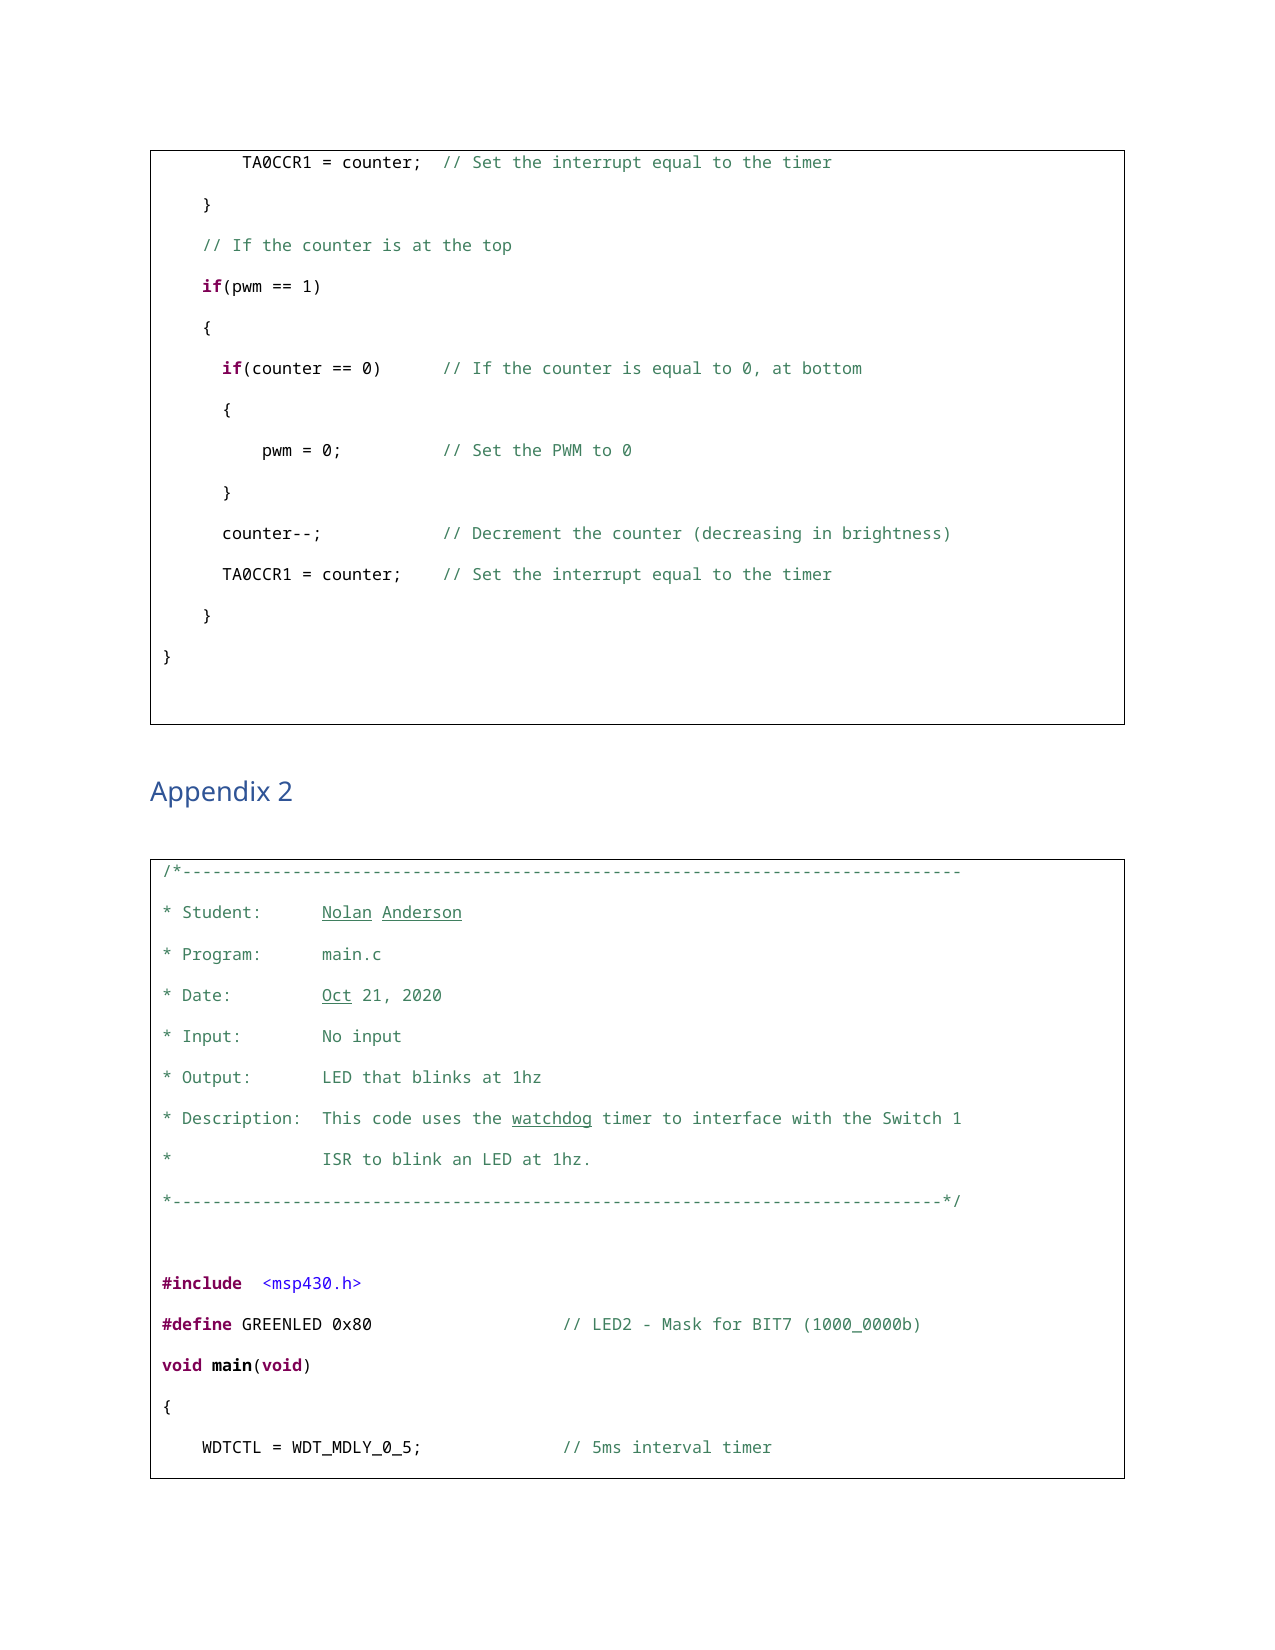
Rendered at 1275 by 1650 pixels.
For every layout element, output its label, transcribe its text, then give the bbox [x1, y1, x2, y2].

subtitle Appendix 2 [150, 772, 1125, 809]
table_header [151, 151, 1124, 724]
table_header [151, 860, 1124, 1477]
